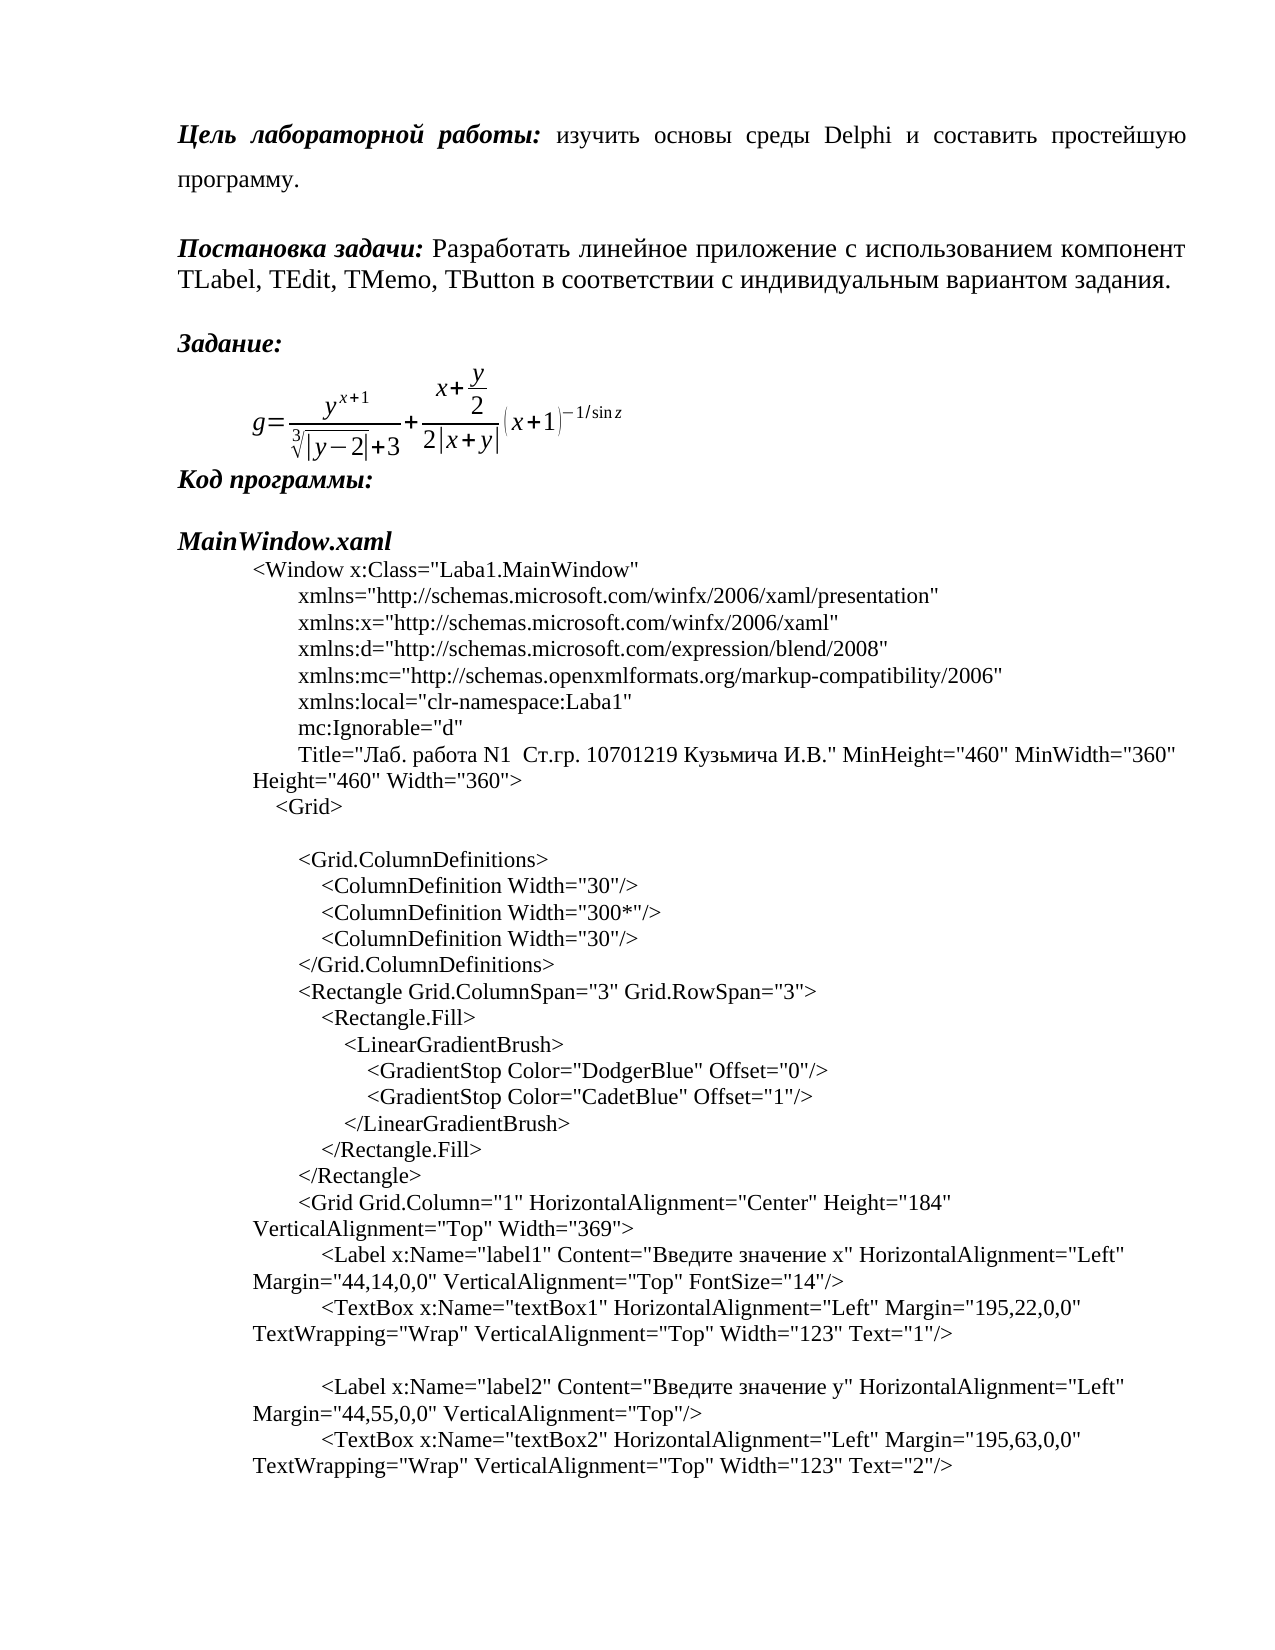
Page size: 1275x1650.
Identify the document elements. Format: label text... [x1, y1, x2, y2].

text xmlns:x="http://schemas.microsoft.com/winfx/2006/xaml" [252, 609, 1186, 635]
text mc:Ignorable="d" [252, 714, 1186, 741]
text <TextBox x:Name="textBox2" HorizontalAlignment="Left" Margin="195,63,0,0" TextWrapping="Wrap" VerticalAlignment="Top" Width="123" Text="2"/> [252, 1426, 1186, 1479]
text <Grid.ColumnDefinitions> [252, 846, 1186, 872]
text Код программы: [177, 463, 1186, 494]
text <GradientStop Color="DodgerBlue" Offset="0"/> [252, 1057, 1186, 1083]
text </Rectangle> [252, 1162, 1186, 1189]
text </Grid.ColumnDefinitions> [252, 952, 1186, 978]
text xmlns:local="clr-namespace:Laba1" [252, 688, 1186, 714]
text xmlns:d="http://schemas.microsoft.com/expression/blend/2008" [252, 635, 1186, 662]
text <Rectangle Grid.ColumnSpan="3" Grid.RowSpan="3"> [252, 978, 1186, 1004]
text <Window x:Class="Laba1.MainWindow" [252, 556, 1186, 583]
text xmlns="http://schemas.microsoft.com/winfx/2006/xaml/presentation" [252, 583, 1186, 609]
text <GradientStop Color="CadetBlue" Offset="1"/> [252, 1083, 1186, 1110]
text MainWindow.xaml [177, 525, 1186, 556]
text </Rectangle.Fill> [252, 1136, 1186, 1162]
text <TextBox x:Name="textBox1" HorizontalAlignment="Left" Margin="195,22,0,0" TextWrapping="Wrap" VerticalAlignment="Top" Width="123" Text="1"/> [252, 1294, 1186, 1347]
subtitle Постановка задачи: Разработать линейное приложение с использованием компонент TLabel, TEdit, TMemo, TButton в соответствии с индивидуальным вариантом задания. [177, 232, 1186, 294]
text <Label x:Name="label1" Content="Введите значение x" HorizontalAlignment="Left" Margin="44,14,0,0" VerticalAlignment="Top" FontSize="14"/> [252, 1241, 1186, 1294]
text <ColumnDefinition Width="300*"/> [252, 899, 1186, 925]
text </LinearGradientBrush> [252, 1110, 1186, 1136]
text xmlns:mc="http://schemas.openxmlformats.org/markup-compatibility/2006" [252, 662, 1186, 688]
text Задание: [177, 327, 1186, 358]
text Цель лабораторной работы: изучить основы среды Delphi и составить простейшую программу. [177, 118, 1186, 192]
text <Rectangle.Fill> [252, 1004, 1186, 1031]
text <ColumnDefinition Width="30"/> [252, 872, 1186, 899]
text <ColumnDefinition Width="30"/> [252, 925, 1186, 952]
text <Grid Grid.Column="1" HorizontalAlignment="Center" Height="184" VerticalAlignment="Top" Width="369"> [252, 1189, 1186, 1241]
text Title="Лаб. работа N1 Ст.гр. 10701219 Кузьмича И.В." MinHeight="460" MinWidth="360" Height="460" Width="360"> [252, 741, 1186, 793]
text <LinearGradientBrush> [252, 1031, 1186, 1057]
text <Label x:Name="label2" Content="Введите значение y" HorizontalAlignment="Left" Margin="44,55,0,0" VerticalAlignment="Top"/> [252, 1373, 1186, 1426]
text <Grid> [252, 793, 1186, 820]
